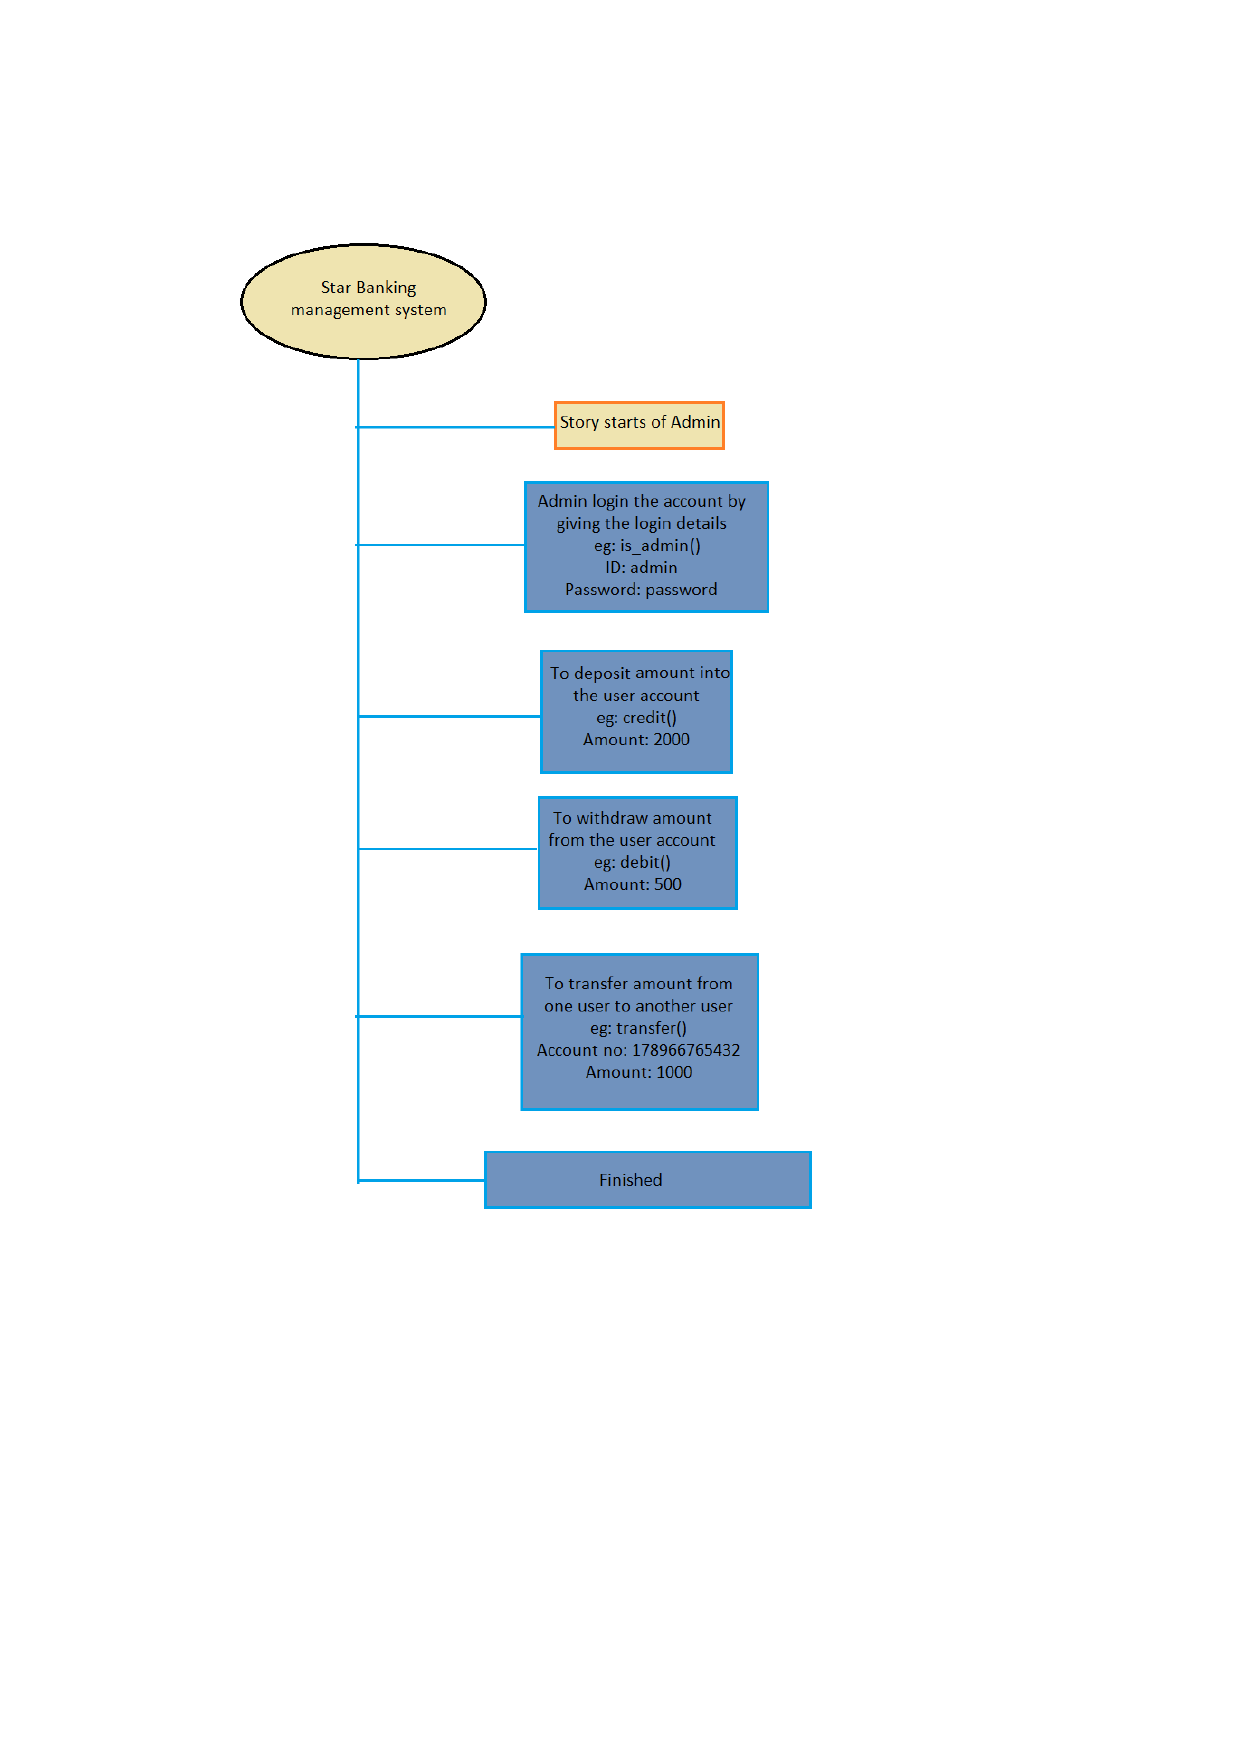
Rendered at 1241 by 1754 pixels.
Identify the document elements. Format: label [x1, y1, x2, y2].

picture [150, 150, 1091, 1454]
